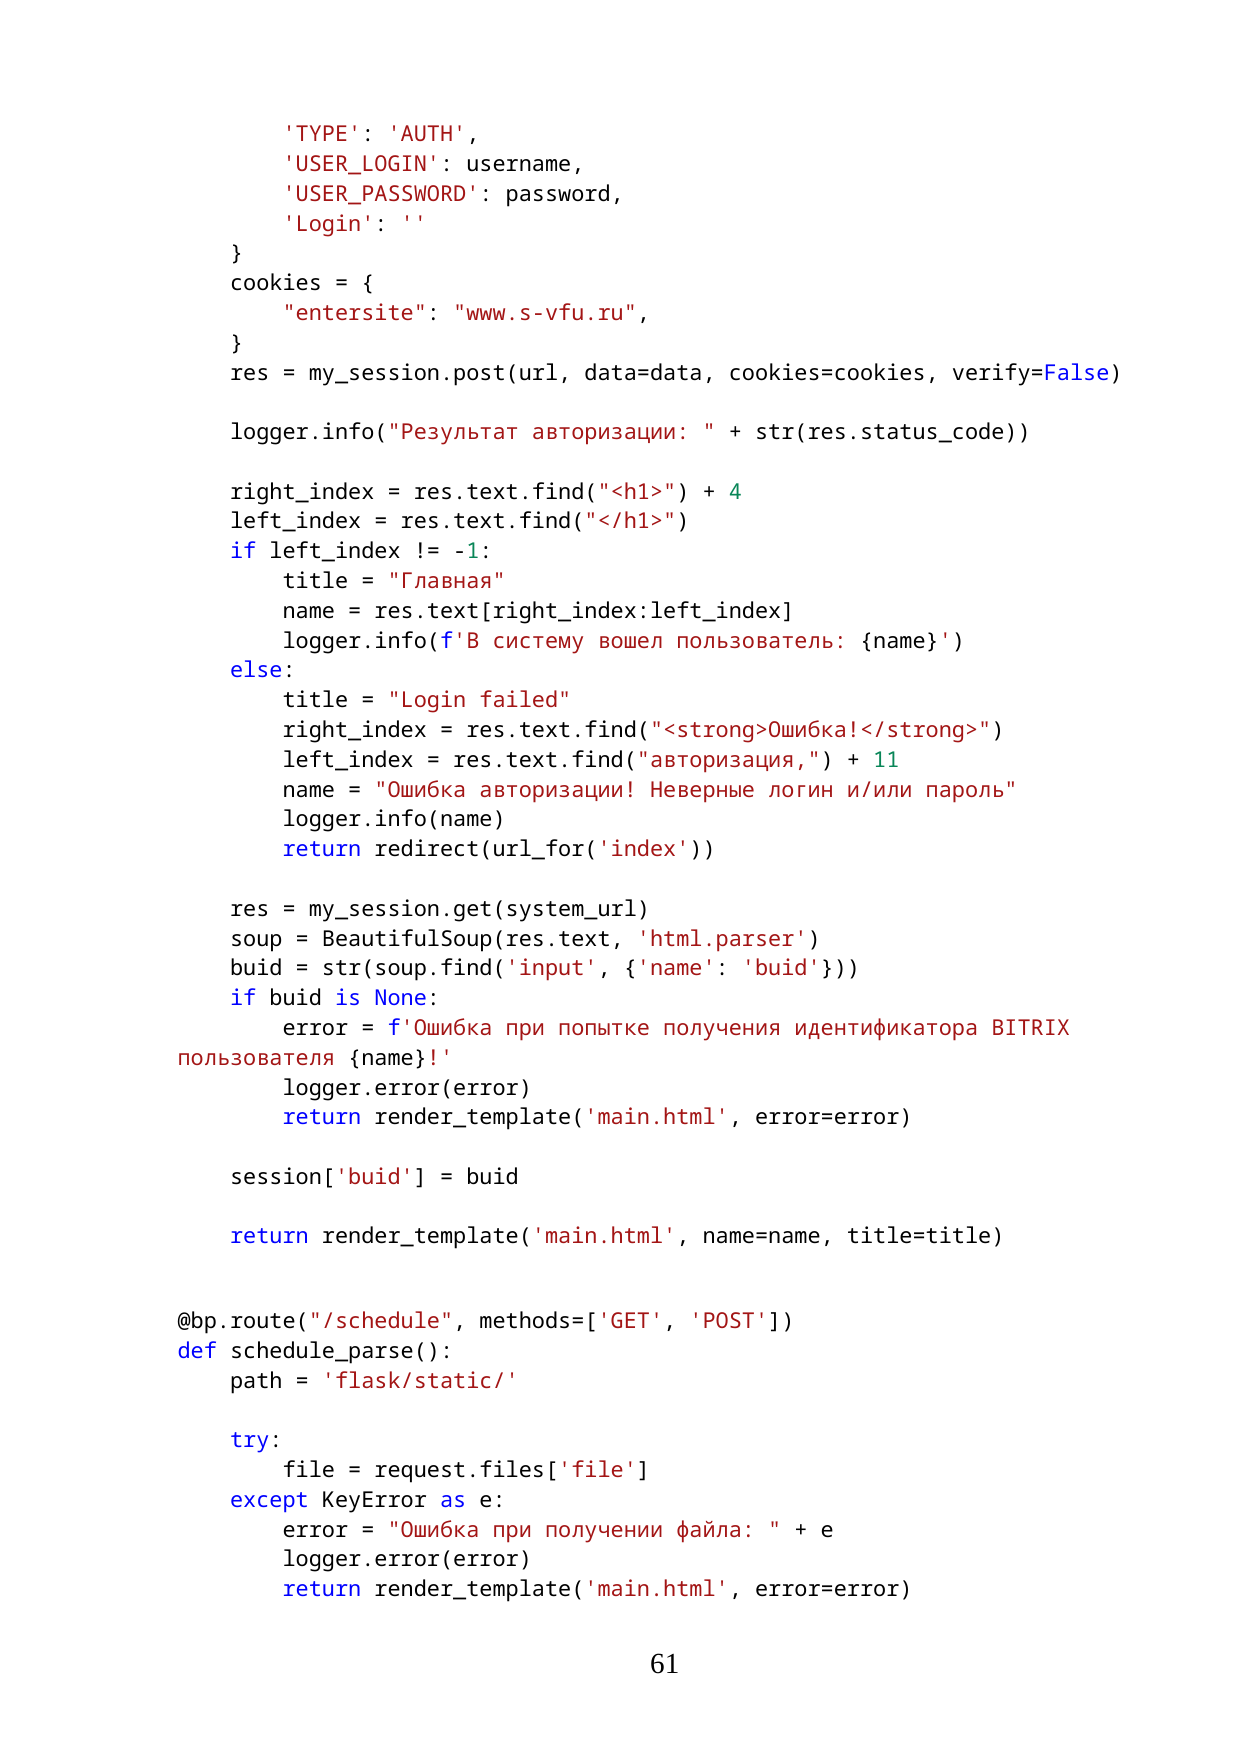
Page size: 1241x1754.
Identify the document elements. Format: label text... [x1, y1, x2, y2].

text file = request.files['file'] [177, 1454, 1152, 1484]
text path = 'flask/static/' [177, 1364, 1152, 1394]
text cookies = { [177, 267, 1152, 297]
text res = my_session.post(url, data=data, cookies=cookies, verify=False) [177, 356, 1152, 386]
text def schedule_parse(): [177, 1335, 1152, 1364]
text error = f'Ошибка при попытке получения идентификатора BITRIX пользователя {name}!' [177, 1012, 1152, 1071]
text left_index = res.text.find("</h1>") [177, 505, 1152, 535]
text 'TYPE': 'AUTH', [177, 118, 1152, 148]
text right_index = res.text.find("<strong>Ошибка!</strong>") [177, 714, 1152, 744]
text 'Login': '' [177, 207, 1152, 237]
text logger.error(error) [177, 1071, 1152, 1101]
text return render_template('main.html', error=error) [177, 1101, 1152, 1131]
text logger.info(f'В систему вошел пользователь: {name}') [177, 624, 1152, 654]
text else: [177, 654, 1152, 684]
text name = "Ошибка авторизации! Неверные логин и/или пароль" [177, 773, 1152, 803]
text session['buid'] = buid [177, 1161, 1152, 1191]
text 'USER_LOGIN': username, [177, 148, 1152, 178]
text "entersite": "www.s-vfu.ru", [177, 297, 1152, 327]
text logger.error(error) [177, 1543, 1152, 1573]
text soup = BeautifulSoup(res.text, 'html.parser') [177, 922, 1152, 952]
text name = res.text[right_index:left_index] [177, 595, 1152, 624]
text 'USER_PASSWORD': password, [177, 178, 1152, 207]
text return render_template('main.html', name=name, title=title) [177, 1220, 1152, 1250]
text title = "Главная" [177, 565, 1152, 595]
text @bp.route("/schedule", methods=['GET', 'POST']) [177, 1305, 1152, 1335]
text return render_template('main.html', error=error) [177, 1573, 1152, 1603]
text except KeyError as e: [177, 1484, 1152, 1513]
text return redirect(url_for('index')) [177, 833, 1152, 863]
text left_index = res.text.find("авторизация,") + 11 [177, 744, 1152, 773]
text res = my_session.get(system_url) [177, 893, 1152, 922]
text if buid is None: [177, 982, 1152, 1012]
text right_index = res.text.find("<h1>") + 4 [177, 476, 1152, 505]
text } [177, 327, 1152, 356]
text logger.info(name) [177, 803, 1152, 833]
text logger.info("Результат авторизации: " + str(res.status_code)) [177, 416, 1152, 446]
text try: [177, 1424, 1152, 1454]
text } [177, 237, 1152, 267]
text error = "Ошибка при получении файла: " + e [177, 1513, 1152, 1543]
text if left_index != -1: [177, 535, 1152, 565]
text buid = str(soup.find('input', {'name': 'buid'})) [177, 952, 1152, 982]
text title = "Login failed" [177, 684, 1152, 714]
